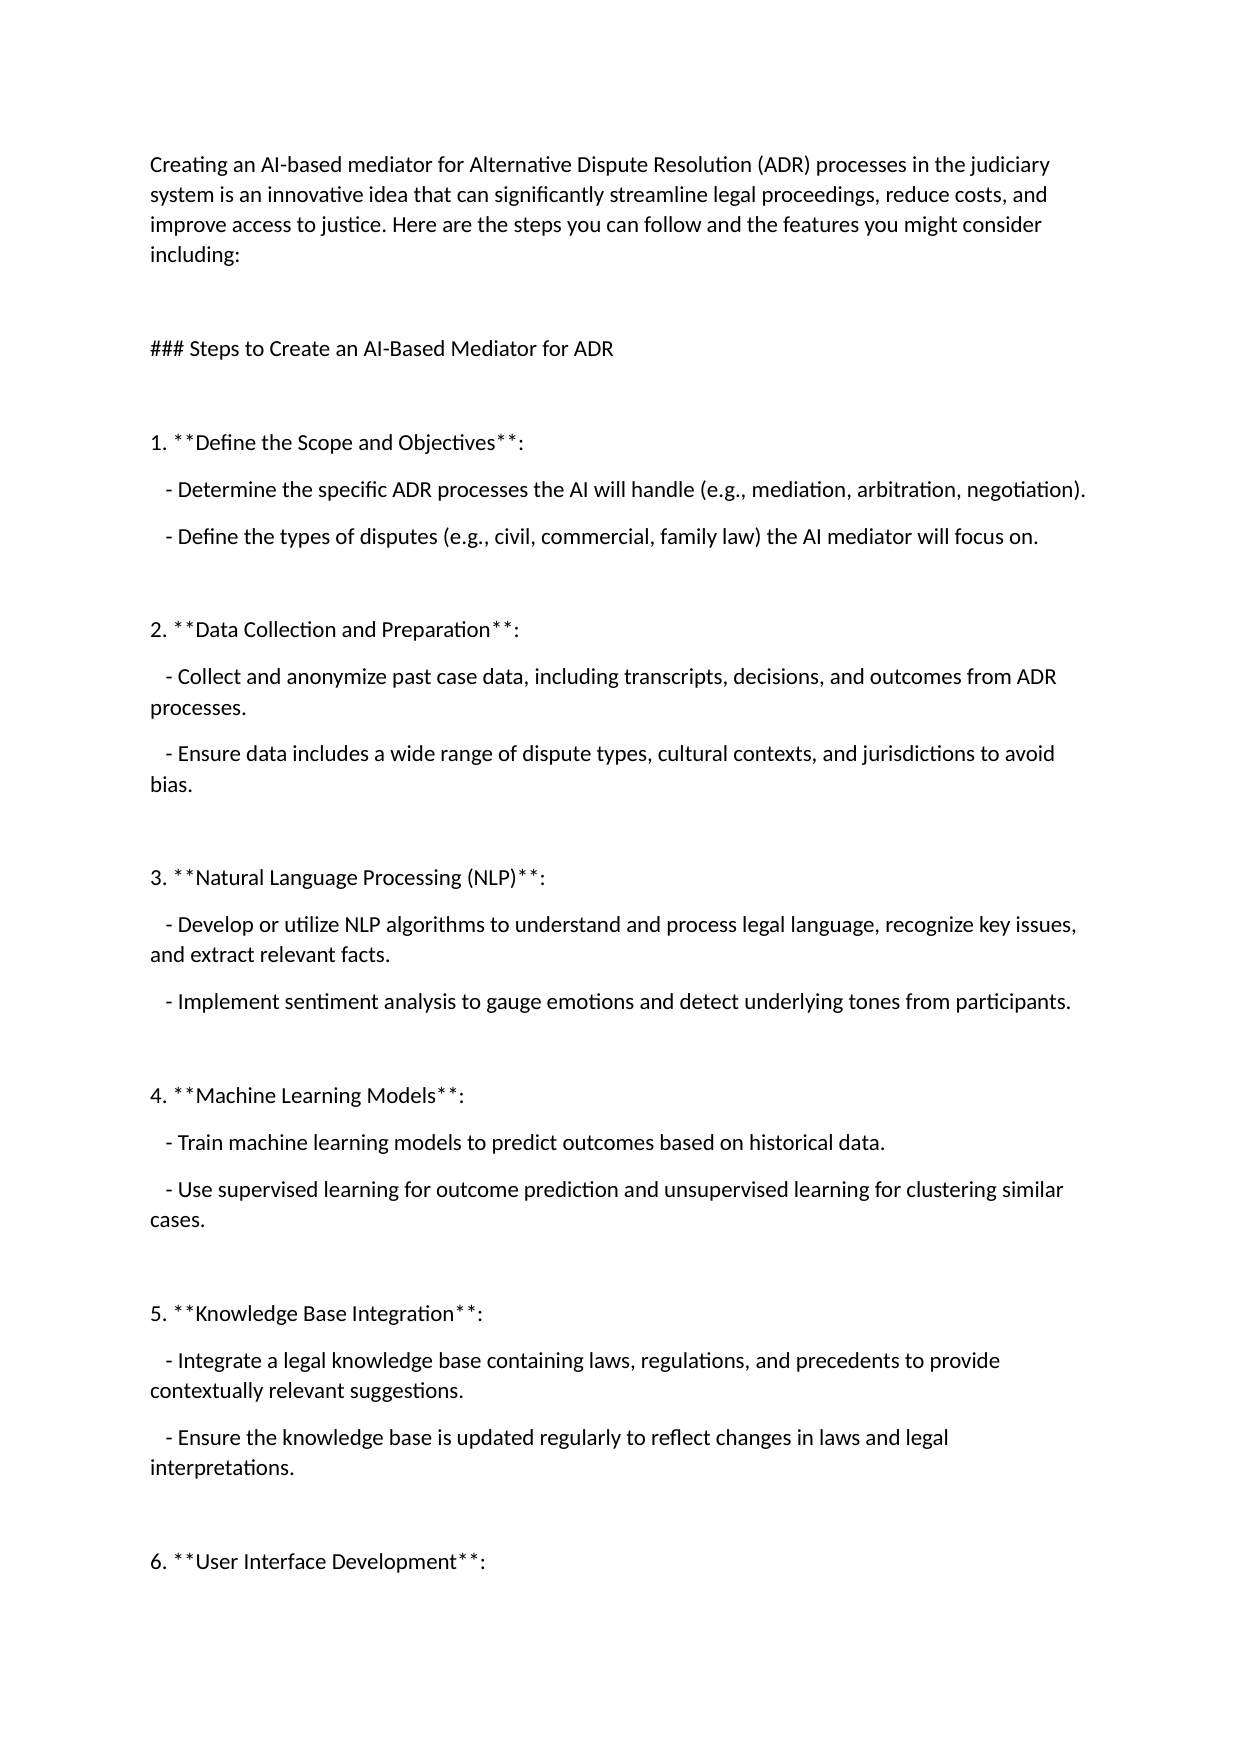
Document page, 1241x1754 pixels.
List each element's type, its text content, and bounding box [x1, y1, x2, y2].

text 3. **Natural Language Processing (NLP)**: [150, 863, 1090, 892]
text 5. **Knowledge Base Integration**: [150, 1299, 1090, 1327]
text - Implement sentiment analysis to gauge emotions and detect underlying tones from participants. [150, 987, 1090, 1016]
text - Ensure data includes a wide range of dispute types, cultural contexts, and jurisdictions to avoid bias. [150, 739, 1090, 798]
text - Determine the specific ADR processes the AI will handle (e.g., mediation, arbitration, negotiation). [150, 475, 1090, 503]
text - Define the types of disputes (e.g., civil, commercial, family law) the AI mediator will focus on. [150, 522, 1090, 550]
text 4. **Machine Learning Models**: [150, 1081, 1090, 1109]
text - Develop or utilize NLP algorithms to understand and process legal language, recognize key issues, and extract relevant facts. [150, 910, 1090, 969]
text - Ensure the knowledge base is updated regularly to reflect changes in laws and legal interpretations. [150, 1423, 1090, 1481]
text ### Steps to Create an AI-Based Mediator for ADR [150, 334, 1090, 362]
text - Collect and anonymize past case data, including transcripts, decisions, and outcomes from ADR processes. [150, 662, 1090, 721]
text - Train machine learning models to predict outcomes based on historical data. [150, 1128, 1090, 1156]
text 1. **Define the Scope and Objectives**: [150, 428, 1090, 456]
text - Use supervised learning for outcome prediction and unsupervised learning for clustering similar cases. [150, 1175, 1090, 1233]
text 2. **Data Collection and Preparation**: [150, 616, 1090, 644]
text - Integrate a legal knowledge base containing laws, regulations, and precedents to provide contextually relevant suggestions. [150, 1346, 1090, 1404]
text Creating an AI-based mediator for Alternative Dispute Resolution (ADR) processes in the judiciary system is an innovative idea that can significantly streamline legal proceedings, reduce costs, and improve access to justice. Here are the steps you can follow and the features you might consider including: [150, 150, 1090, 269]
text 6. **User Interface Development**: [150, 1547, 1090, 1575]
